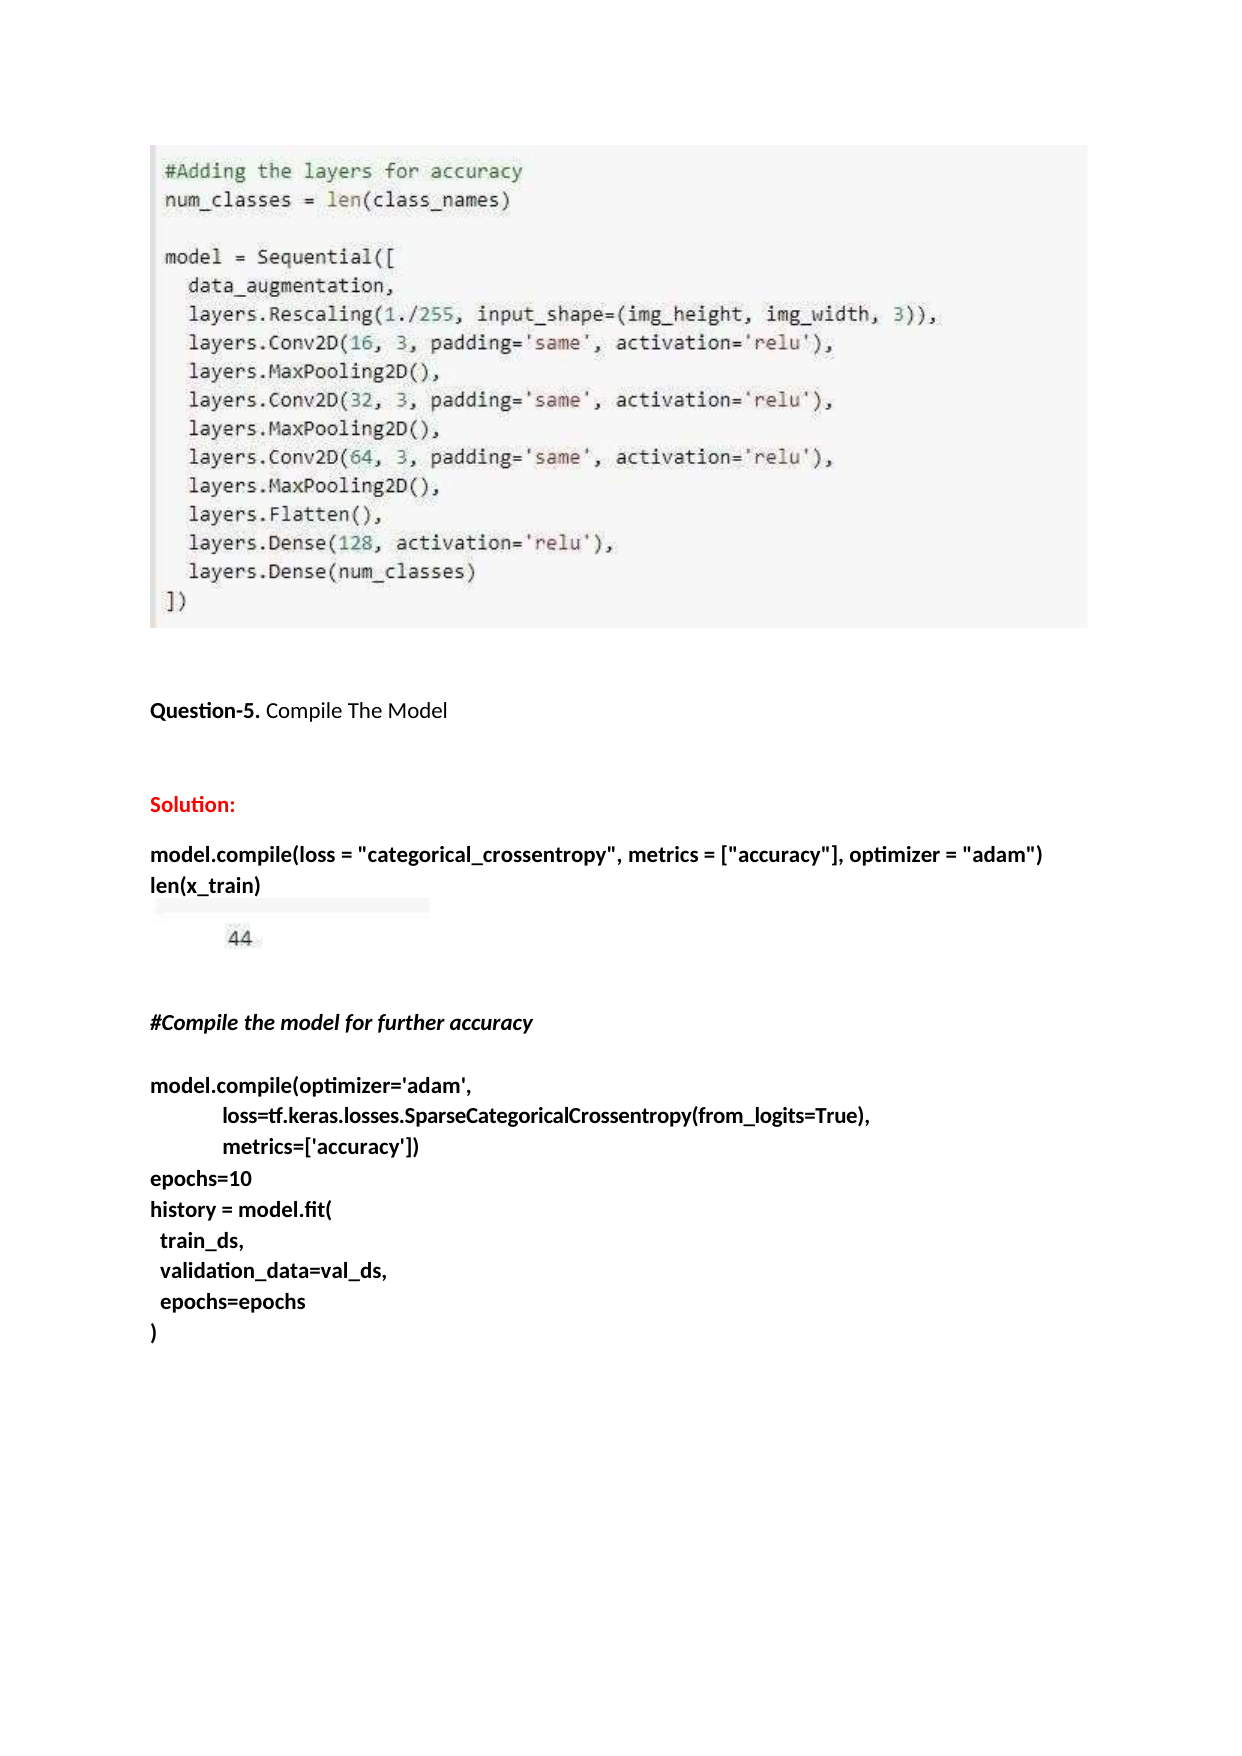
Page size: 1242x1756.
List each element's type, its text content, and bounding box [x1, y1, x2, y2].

text model.compile(optimizer='adam', loss=tf.keras.losses.SparseCategoricalCrossentropy(from_logits=True), metrics=['accuracy']) [150, 1071, 976, 1160]
text history = model.fit( train_ds, validation_data=val_ds, epochs=epochs [150, 1195, 389, 1315]
text epochs=10 [150, 1164, 1102, 1192]
text Solution: [150, 791, 1102, 819]
text Question-5. Compile The Model [150, 697, 1102, 724]
picture [150, 145, 1088, 628]
text ) [150, 1318, 1102, 1346]
text model.compile(loss = "categorical_crossentropy", metrics = ["accuracy"], optimizer = "adam") len(x_train) [150, 840, 1102, 899]
text #Compile the model for further accuracy [150, 1008, 1102, 1036]
picture [150, 898, 430, 949]
